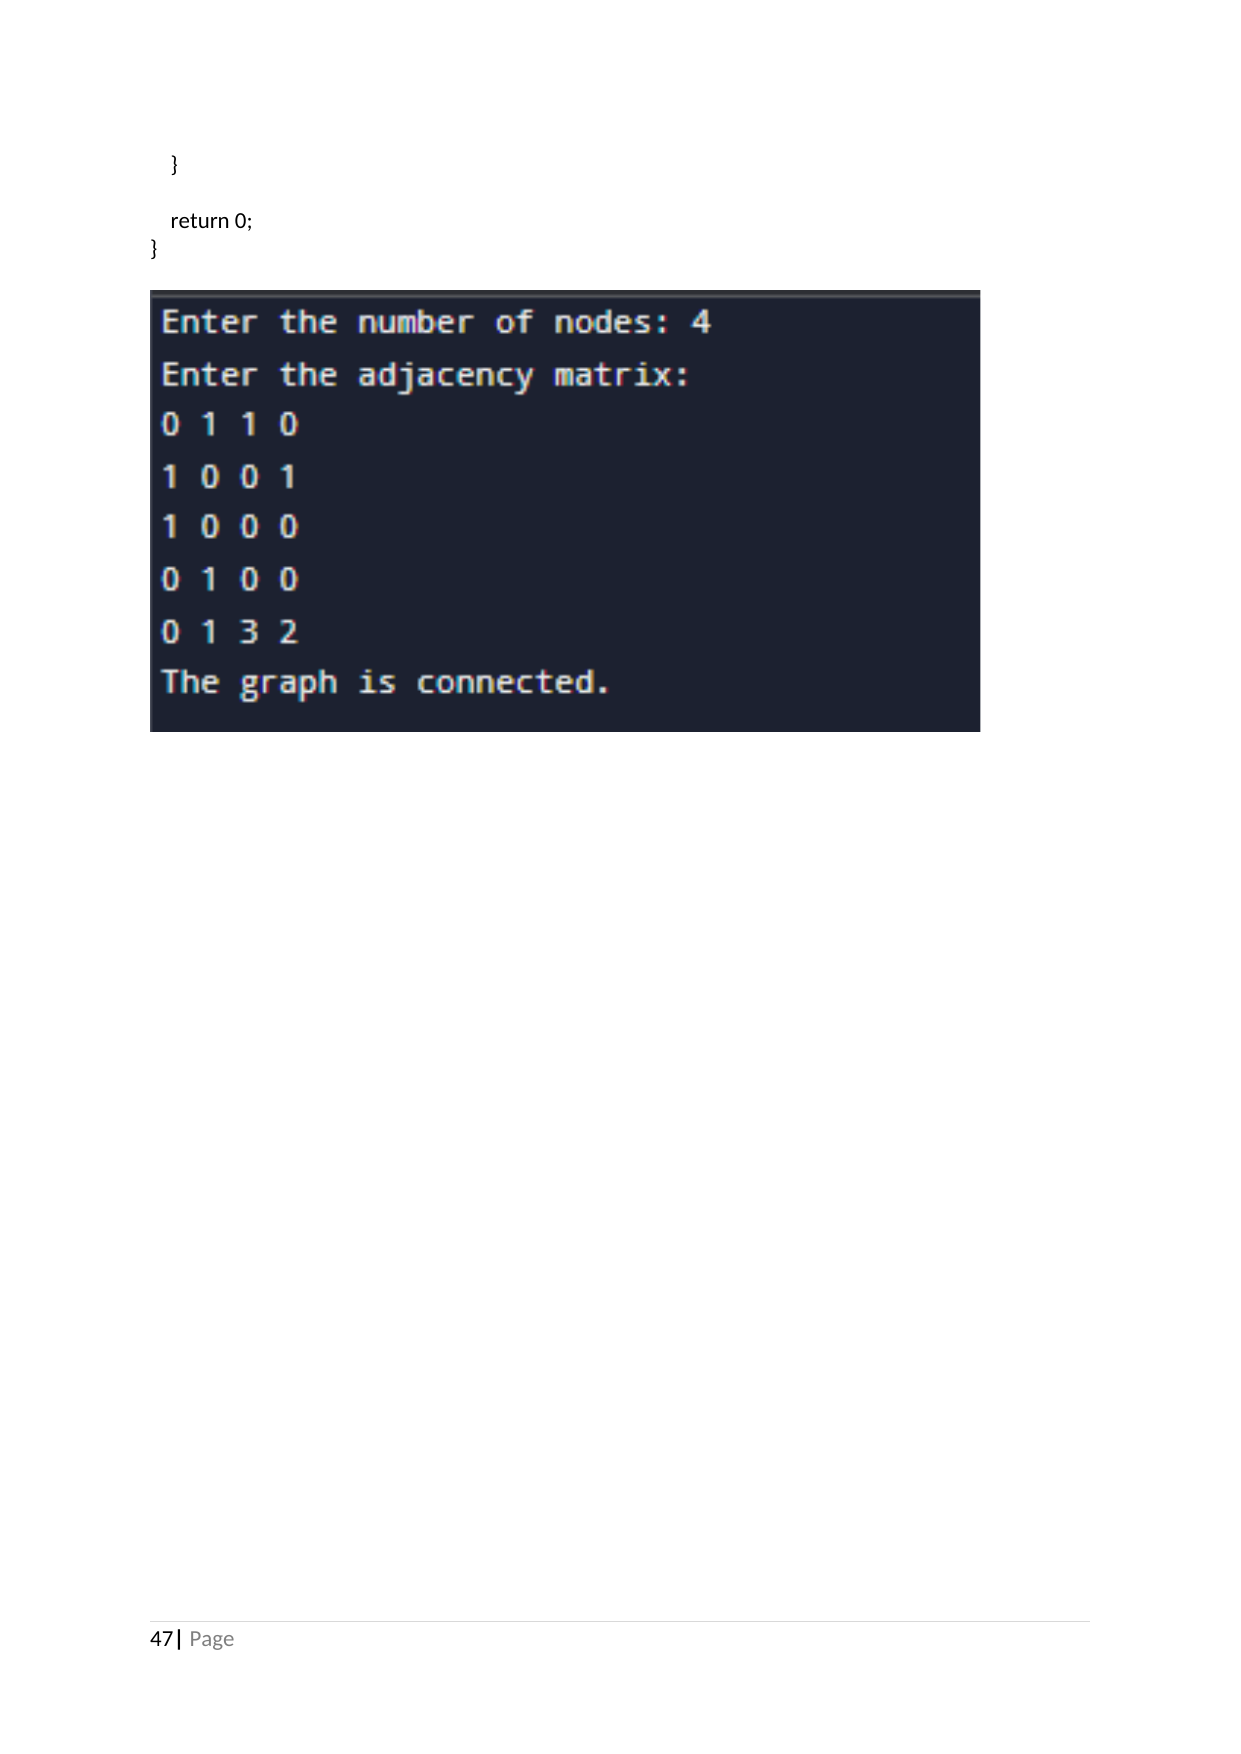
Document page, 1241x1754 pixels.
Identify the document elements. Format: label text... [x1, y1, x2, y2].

picture [150, 290, 981, 732]
text } [150, 234, 1090, 262]
text } [150, 150, 1090, 178]
text return 0; [150, 206, 1090, 234]
